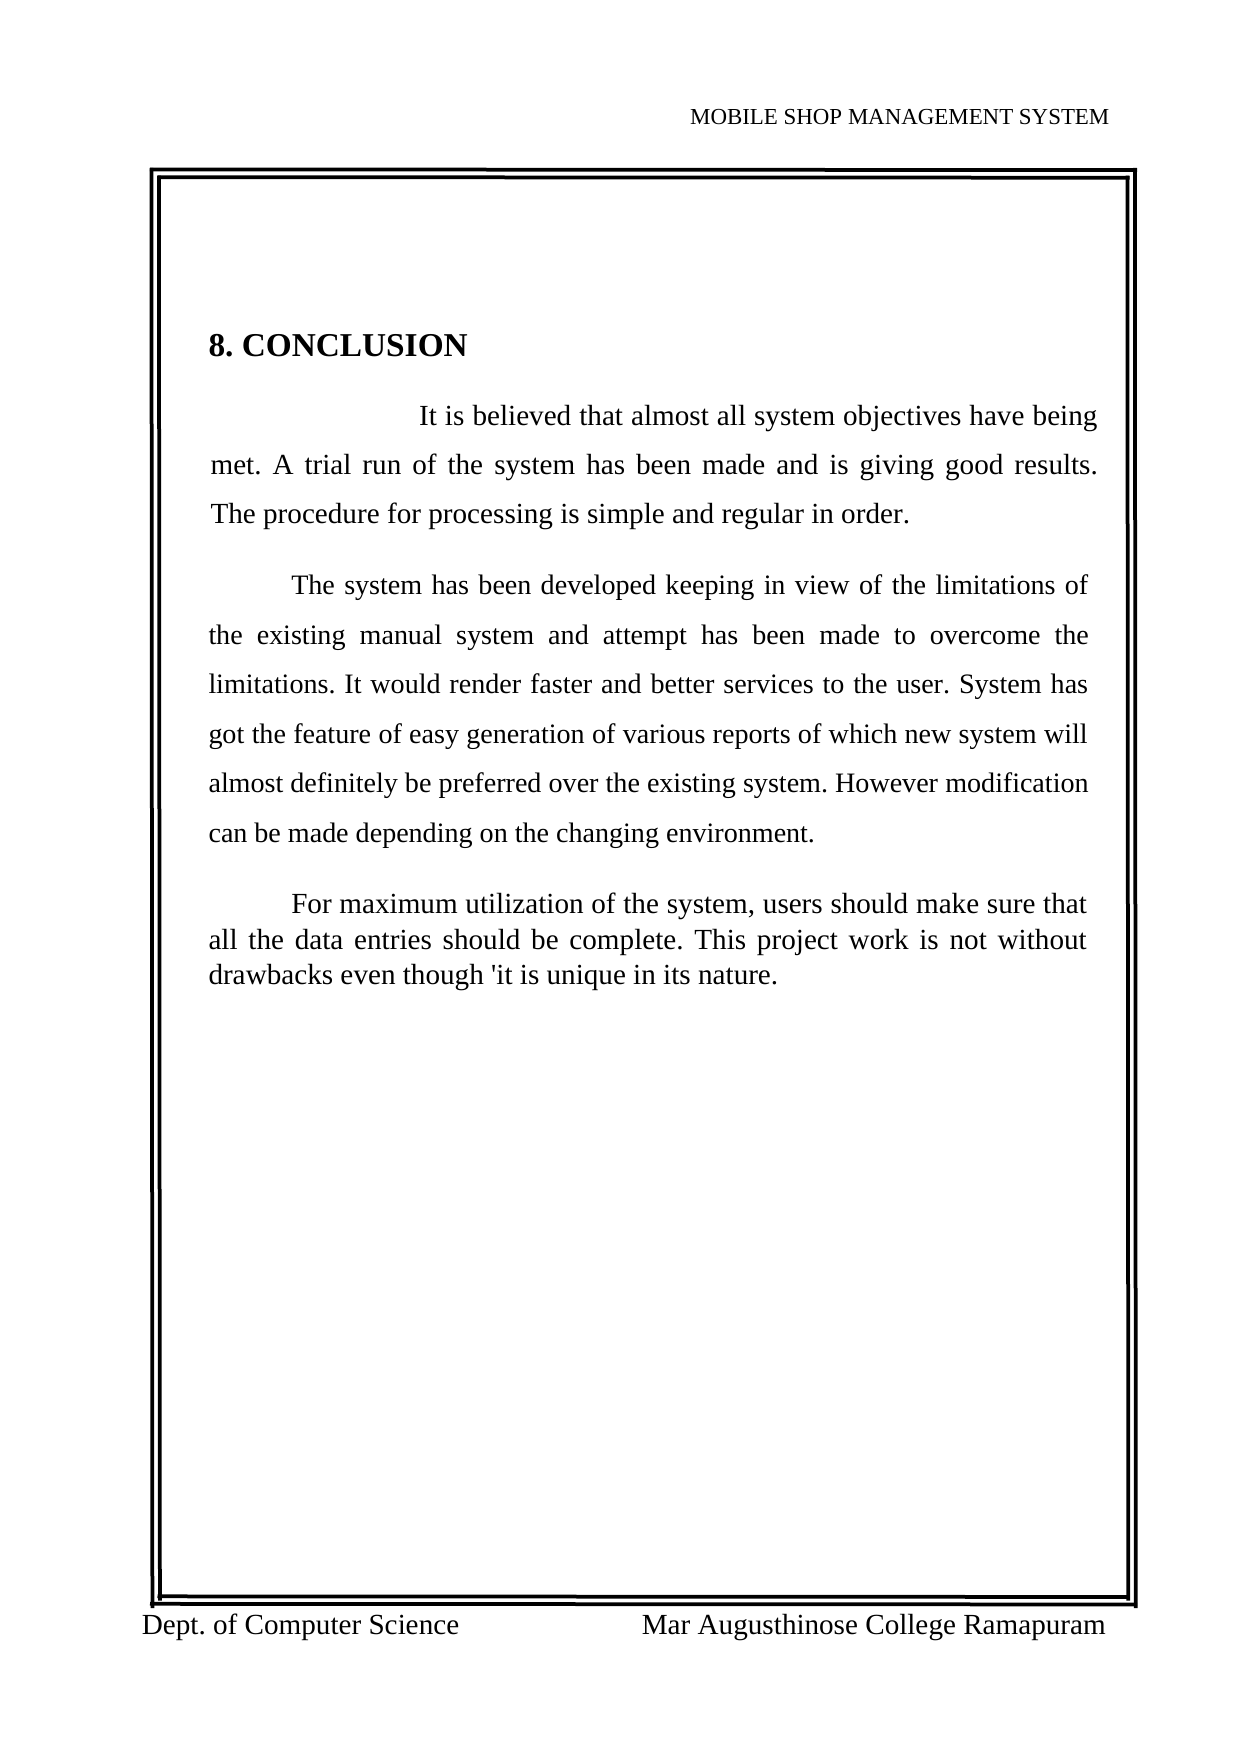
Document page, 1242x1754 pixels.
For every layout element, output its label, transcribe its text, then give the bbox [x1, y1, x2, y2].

text The system has been developed keeping in view of the limitations of the existing manual system and attempt has been made to overcome the limitations. It would render faster and better services to the user. System has got the feature of easy generation of various reports of which new system will almost definitely be preferred over the existing system. However modification can be made depending on the changing environment. [208, 568, 1091, 848]
text For maximum utilization of the system, users should make sure that all the data entries should be complete. This project work is not without drawbacks even though 'it is unique in its nature. [208, 887, 1088, 991]
text It is believed that almost all system objectives have being met. A trial run of the system has been made and is giving good results. The procedure for processing is simple and regular in order. [210, 398, 1099, 529]
text MOBILE SHOP MANAGEMENT SYSTEM [142, 103, 1109, 130]
text 8. CONCLUSION [208, 326, 1109, 364]
text Dept. of Computer Science Mar Augusthinose College Ramapuram [142, 1607, 1109, 1641]
